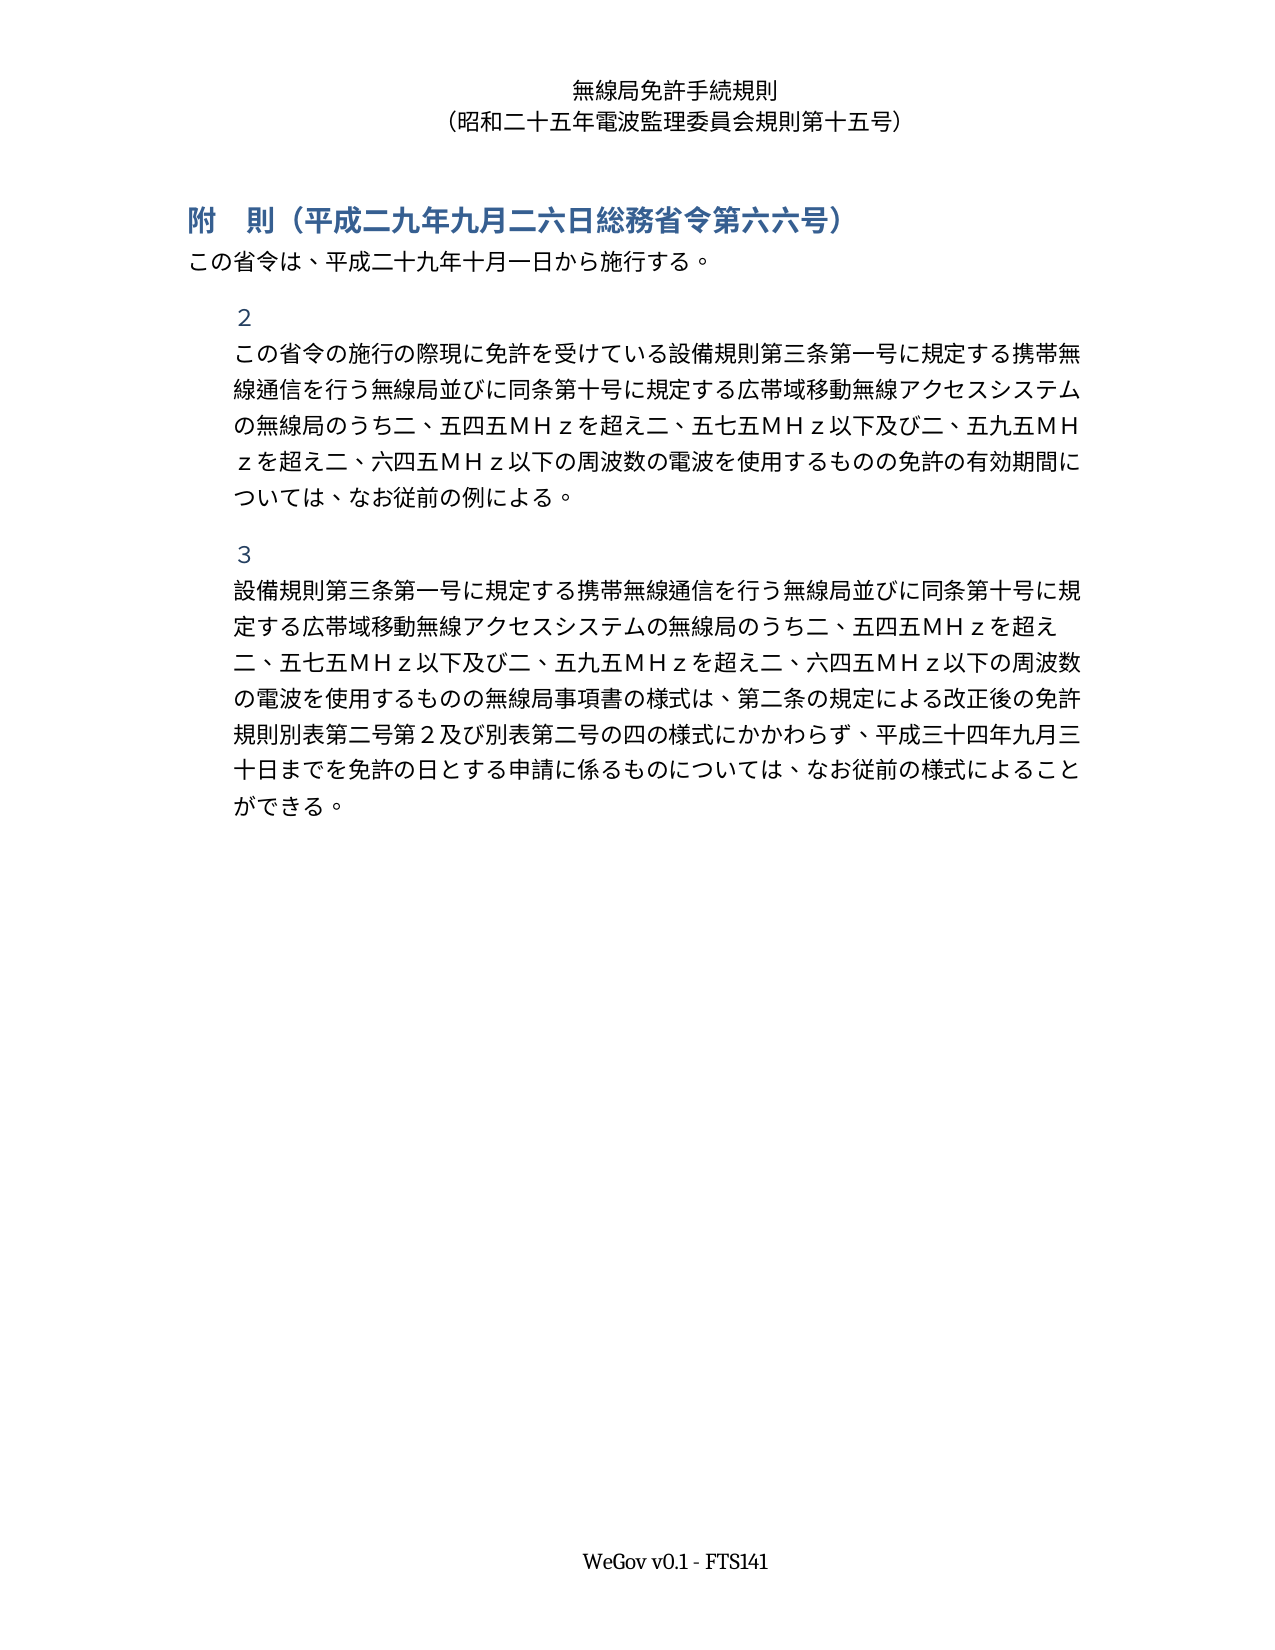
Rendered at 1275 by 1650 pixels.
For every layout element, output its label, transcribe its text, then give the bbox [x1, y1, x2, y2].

text この省令の施行の際現に免許を受けている設備規則第三条第一号に規定する携帯無線通信を行う無線局並びに同条第十号に規定する広帯域移動無線アクセスシステムの無線局のうち二、五四五ＭＨｚを超え二、五七五ＭＨｚ以下及び二、五九五ＭＨｚを超え二、六四五ＭＨｚ以下の周波数の電波を使用するものの免許の有効期間については、なお従前の例による。 [233, 338, 1087, 513]
subtitle 附 則（平成二九年九月二六日総務省令第六六号） [187, 200, 1087, 240]
subtitle ２ [233, 302, 1087, 334]
subtitle ３ [233, 539, 1087, 570]
text 設備規則第三条第一号に規定する携帯無線通信を行う無線局並びに同条第十号に規定する広帯域移動無線アクセスシステムの無線局のうち二、五四五ＭＨｚを超え二、五七五ＭＨｚ以下及び二、五九五ＭＨｚを超え二、六四五ＭＨｚ以下の周波数の電波を使用するものの無線局事項書の様式は、第二条の規定による改正後の免許規則別表第二号第２及び別表第二号の四の様式にかかわらず、平成三十四年九月三十日までを免許の日とする申請に係るものについては、なお従前の様式によることができる。 [233, 575, 1087, 822]
text この省令は、平成二十九年十月一日から施行する。 [187, 246, 1087, 277]
